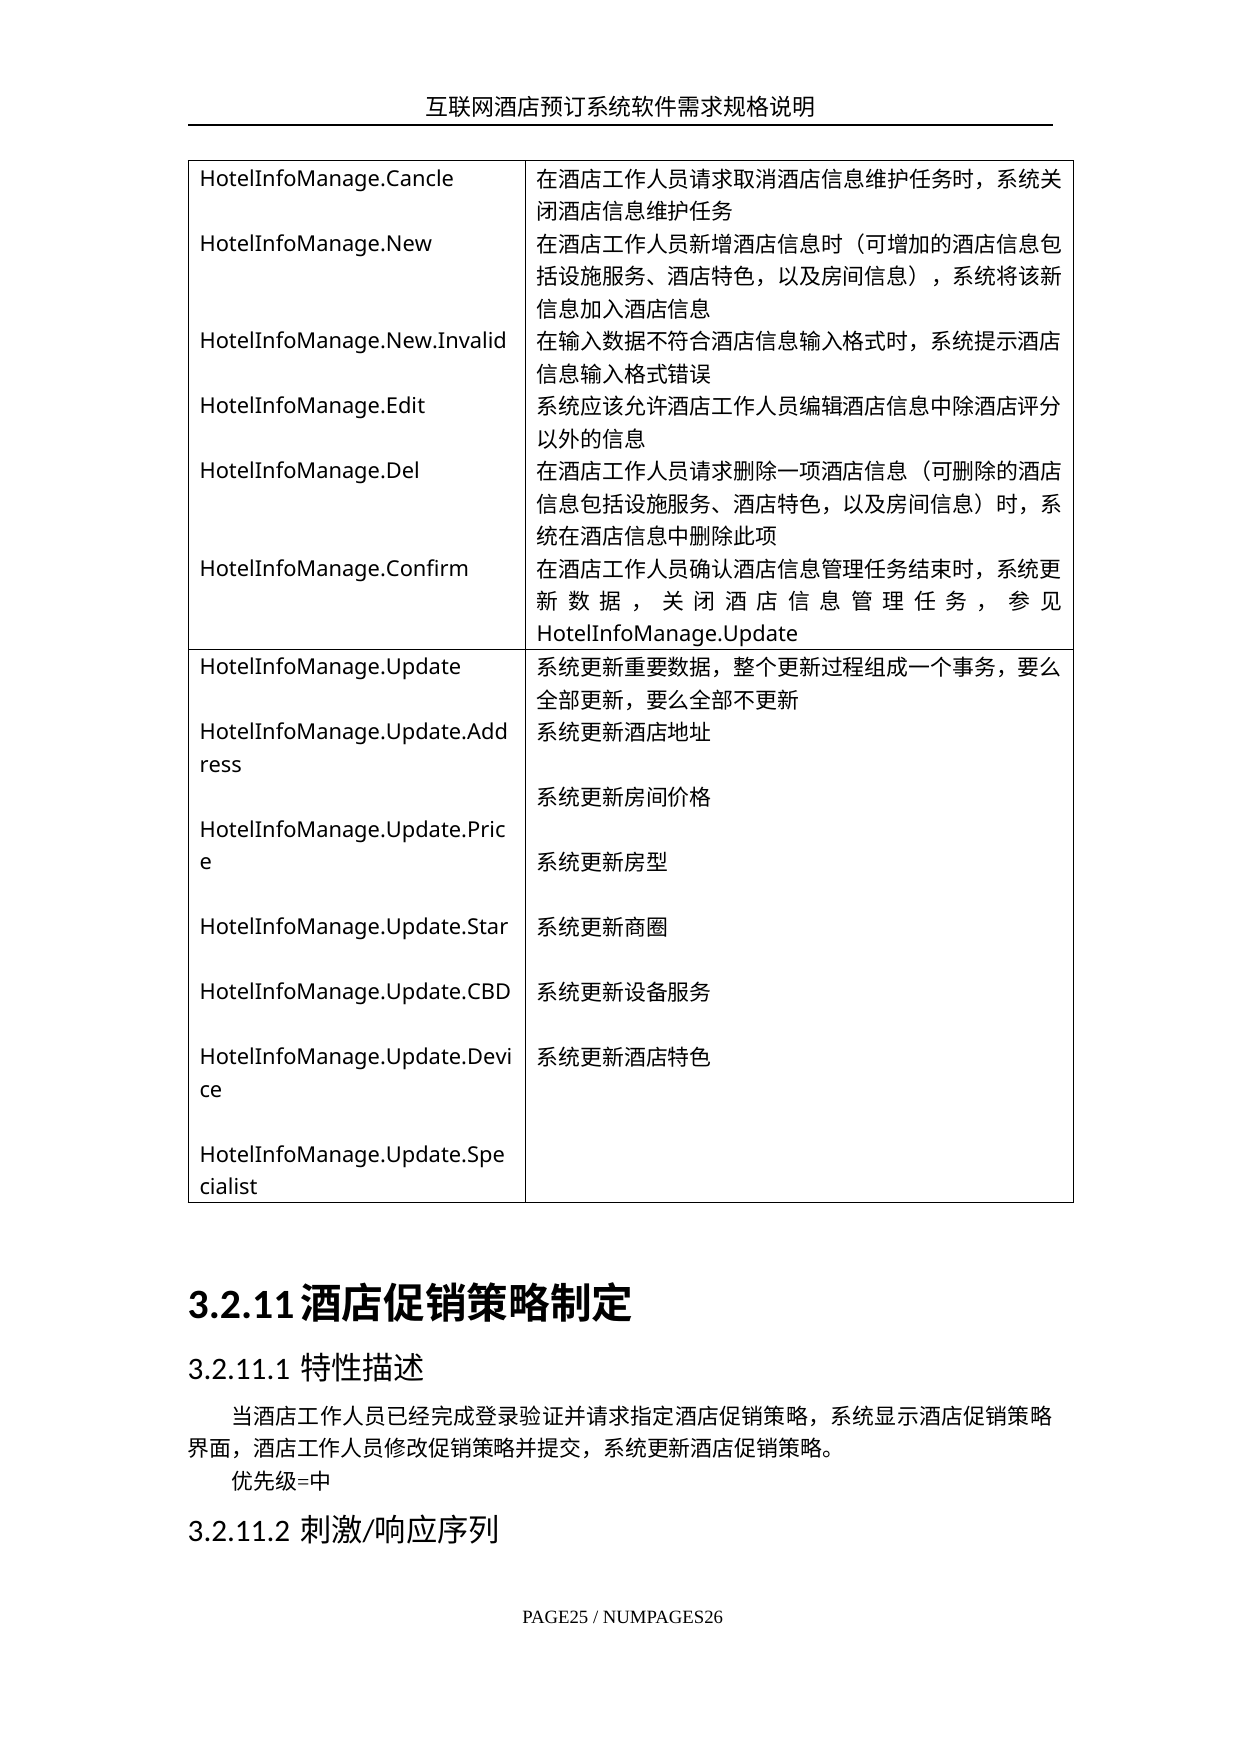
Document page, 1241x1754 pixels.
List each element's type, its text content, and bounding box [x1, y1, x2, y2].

list 酒店促销策略制定 [187, 1268, 1053, 1333]
table_header HotelInfoManage.Cancle HotelInfoManage.New HotelInfoManage.New.Invalid HotelInfoManage.Edit HotelInfoManage.Del HotelInfoManage.Confirm [189, 161, 525, 649]
list 刺激/响应序列 [187, 1496, 1053, 1561]
list 特性描述 [187, 1333, 1053, 1398]
table_cell HotelInfoManage.Update HotelInfoManage.Update.Address HotelInfoManage.Update.Price HotelInfoManage.Update.Star HotelInfoManage.Update.CBD HotelInfoManage.Update.Device HotelInfoManage.Update.Specialist [189, 650, 525, 1202]
text 优先级=中 [187, 1463, 1053, 1496]
table_header 在酒店工作人员请求取消酒店信息维护任务时，系统关闭酒店信息维护任务 在酒店工作人员新增酒店信息时（可增加的酒店信息包括设施服务、酒店特色，以及房间信息），系统将该新信息加入酒店信息 在输入数据不符合酒店信息输入格式时，系统提示酒店信息输入格式错误 系统应该允许酒店工作人员编辑酒店信息中除酒店评分以外的信息 在酒店工作人员请求删除一项酒店信息（可删除的酒店信息包括设施服务、酒店特色，以及房间信息）时，系统在酒店信息中删除此项 在酒店工作人员确认酒店信息管理任务结束时，系统更新数据，关闭酒店信息管理任务，参见HotelInfoManage.Update [526, 161, 1073, 649]
text 当酒店工作人员已经完成登录验证并请求指定酒店促销策略，系统显示酒店促销策略界面，酒店工作人员修改促销策略并提交，系统更新酒店促销策略。 [187, 1398, 1053, 1463]
table_cell 系统更新重要数据，整个更新过程组成一个事务，要么全部更新，要么全部不更新 系统更新酒店地址 系统更新房间价格 系统更新房型 系统更新商圈 系统更新设备服务 系统更新酒店特色 [526, 650, 1073, 1202]
